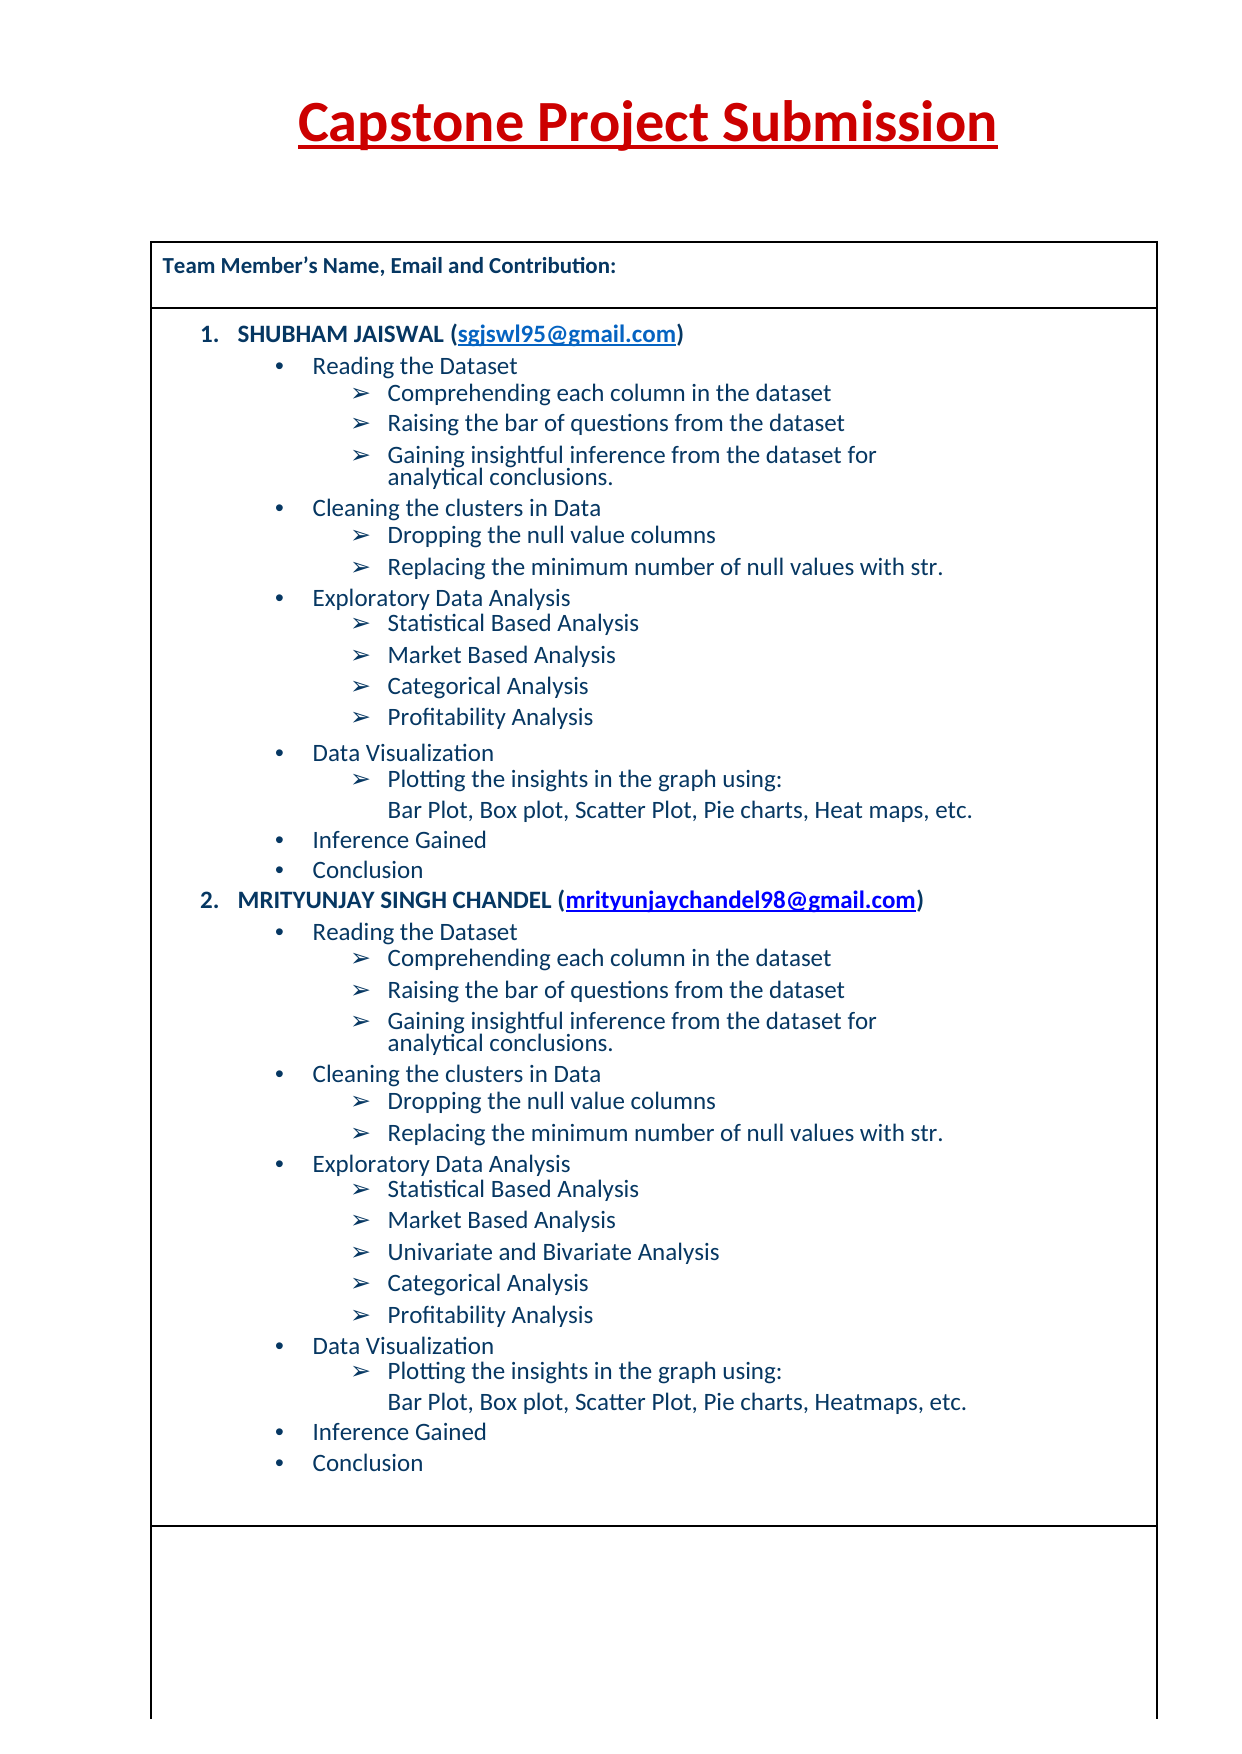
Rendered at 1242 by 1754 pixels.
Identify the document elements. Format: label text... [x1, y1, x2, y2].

list Inference Gained [275, 1416, 1092, 1446]
list Comprehending each column in the dataset [350, 380, 1092, 406]
list Comprehending each column in the dataset [350, 946, 1092, 972]
list Dropping the null value columns [350, 523, 1092, 549]
list Statistical Based Analysis [350, 611, 1092, 637]
list Replacing the minimum number of null values with str. [350, 555, 1092, 581]
list SHUBHAM JAISWAL (sgjswl95@gmail.com) [200, 318, 1092, 349]
list Plotting the insights in the graph using: [350, 767, 1092, 793]
list Univariate and Bivariate Analysis [350, 1239, 1092, 1265]
list Replacing the minimum number of null values with str. [350, 1121, 1092, 1146]
list Raising the bar of questions from the dataset [350, 977, 1092, 1003]
list Dropping the null value columns [350, 1089, 1092, 1114]
list Data Visualization [275, 1334, 1092, 1359]
list Exploratory Data Analysis [275, 1152, 1092, 1177]
list Gaining insightful inference from the dataset for analytical conclusions. [350, 442, 973, 492]
list Data Visualization [275, 737, 1092, 767]
list Cleaning the clusters in Data [275, 1058, 1092, 1089]
list Statistical Based Analysis [350, 1177, 1092, 1203]
list Gaining insightful inference from the dataset for analytical conclusions. [350, 1009, 973, 1058]
list Plotting the insights in the graph using: [350, 1359, 1092, 1385]
list Profitability Analysis [350, 705, 1092, 731]
text Team Member’s Name, Email and Contribution: [162, 251, 1092, 279]
text Capstone Project Submission [204, 84, 1092, 156]
list Market Based Analysis [350, 1208, 1092, 1234]
list Categorical Analysis [350, 1271, 1092, 1297]
list Conclusion [275, 1447, 1092, 1478]
text Bar Plot, Box plot, Scatter Plot, Pie charts, Heat maps, etc. [387, 799, 1092, 824]
list Categorical Analysis [350, 674, 1092, 699]
list Reading the Dataset [275, 916, 1092, 946]
list Exploratory Data Analysis [275, 586, 1092, 611]
list MRITYUNJAY SINGH CHANDEL (mrityunjaychandel98@gmail.com) [200, 884, 1092, 915]
list Profitability Analysis [350, 1302, 1092, 1328]
list Inference Gained [275, 824, 1092, 855]
list Reading the Dataset [275, 350, 1092, 380]
list Raising the bar of questions from the dataset [350, 411, 1092, 437]
list Conclusion [275, 856, 1092, 884]
list Market Based Analysis [350, 643, 1092, 669]
text Bar Plot, Box plot, Scatter Plot, Pie charts, Heatmaps, etc. [387, 1391, 1092, 1415]
list Cleaning the clusters in Data [275, 492, 1092, 523]
